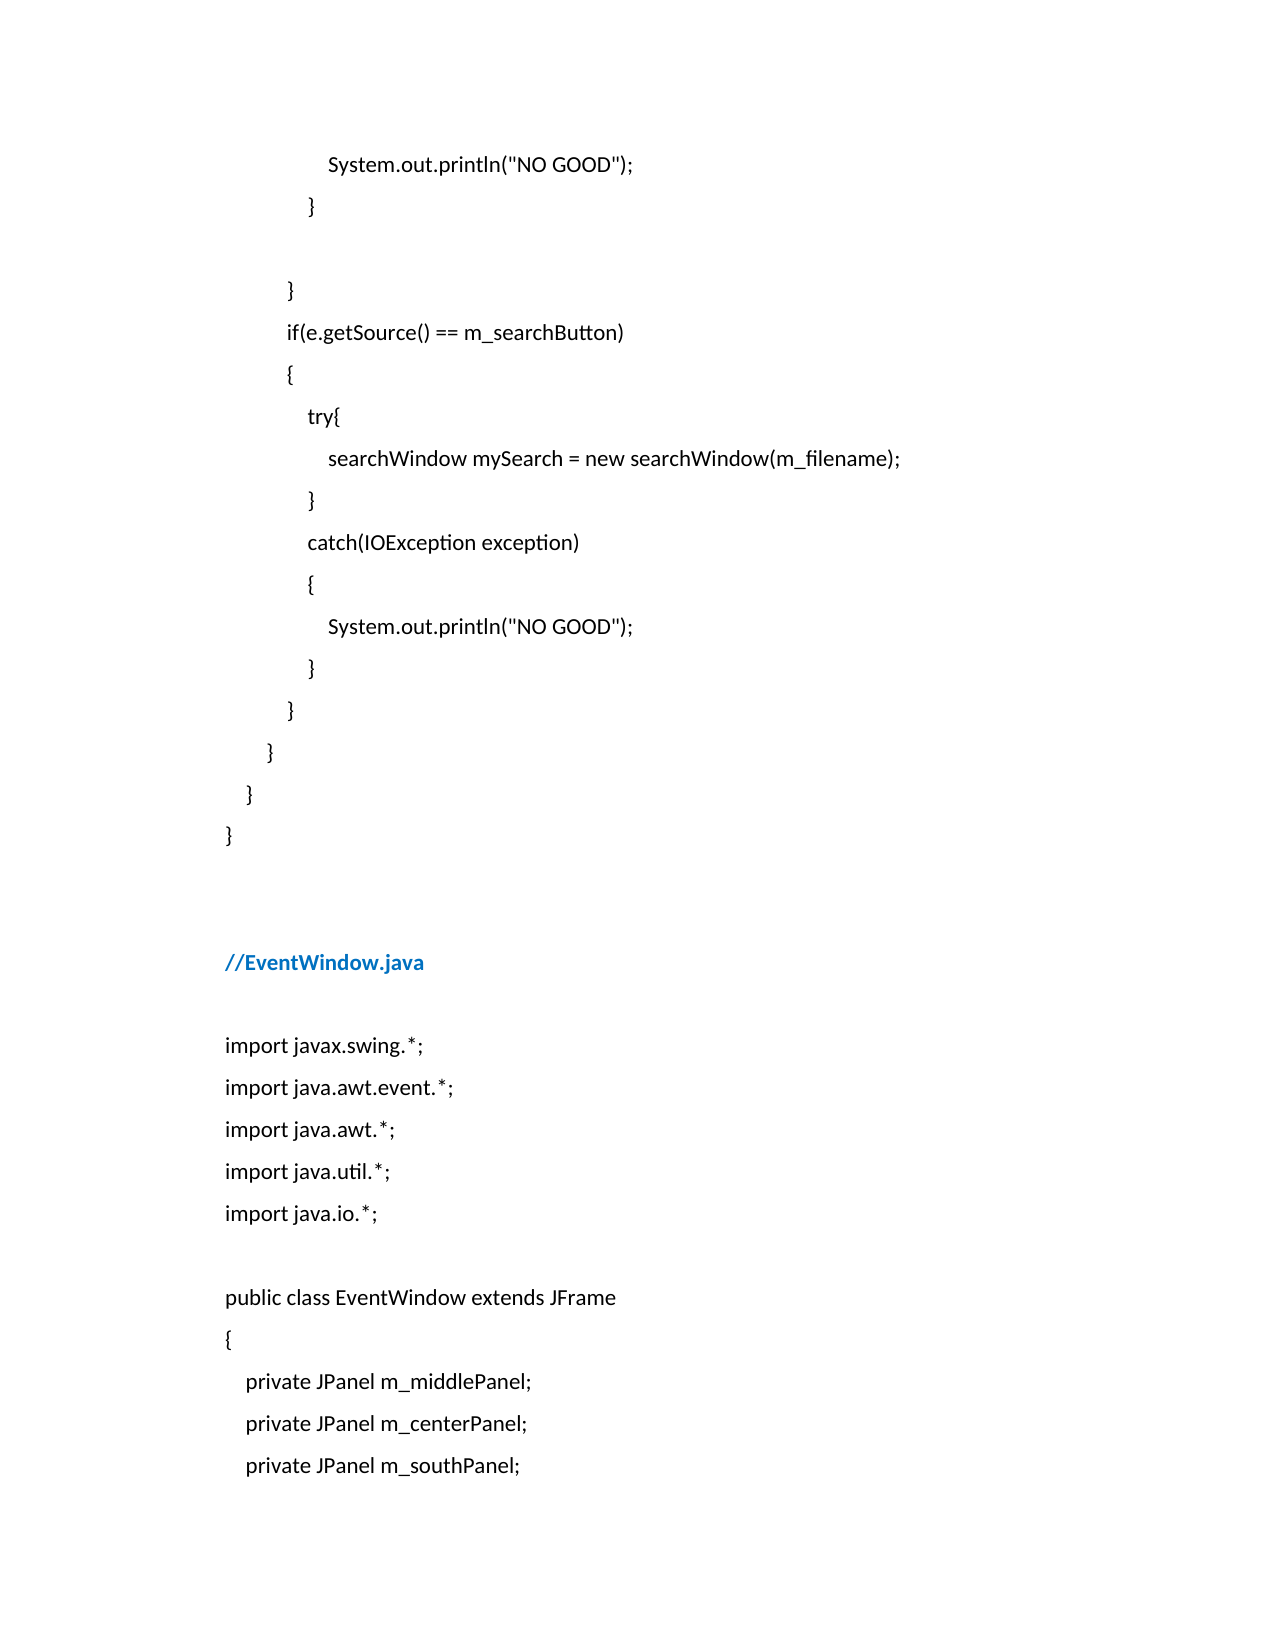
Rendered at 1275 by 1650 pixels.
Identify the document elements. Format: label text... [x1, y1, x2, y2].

text } [150, 780, 1125, 808]
text private JPanel m_middlePanel; [150, 1367, 1125, 1395]
text //EventWindow.java [150, 948, 1125, 976]
text try{ [150, 402, 1125, 430]
text } [150, 738, 1125, 766]
text import java.awt.event.*; [150, 1073, 1125, 1102]
text searchWindow mySearch = new searchWindow(m_filename); [150, 444, 1125, 472]
text { [150, 360, 1125, 388]
text if(e.getSource() == m_searchButton) [150, 318, 1125, 346]
text catch(IOException exception) [150, 528, 1125, 556]
text { [150, 1325, 1125, 1353]
text } [150, 654, 1125, 682]
text import java.io.*; [150, 1199, 1125, 1227]
text } [150, 696, 1125, 724]
text import java.util.*; [150, 1157, 1125, 1186]
text System.out.println("NO GOOD"); [150, 150, 1125, 178]
text } [150, 822, 1125, 850]
text System.out.println("NO GOOD"); [150, 612, 1125, 640]
text private JPanel m_centerPanel; [150, 1409, 1125, 1437]
text } [150, 192, 1125, 220]
text import javax.swing.*; [150, 1032, 1125, 1059]
text import java.awt.*; [150, 1116, 1125, 1143]
text { [150, 570, 1125, 598]
text } [150, 486, 1125, 514]
text private JPanel m_southPanel; [150, 1451, 1125, 1479]
text } [150, 276, 1125, 304]
text public class EventWindow extends JFrame [150, 1283, 1125, 1311]
